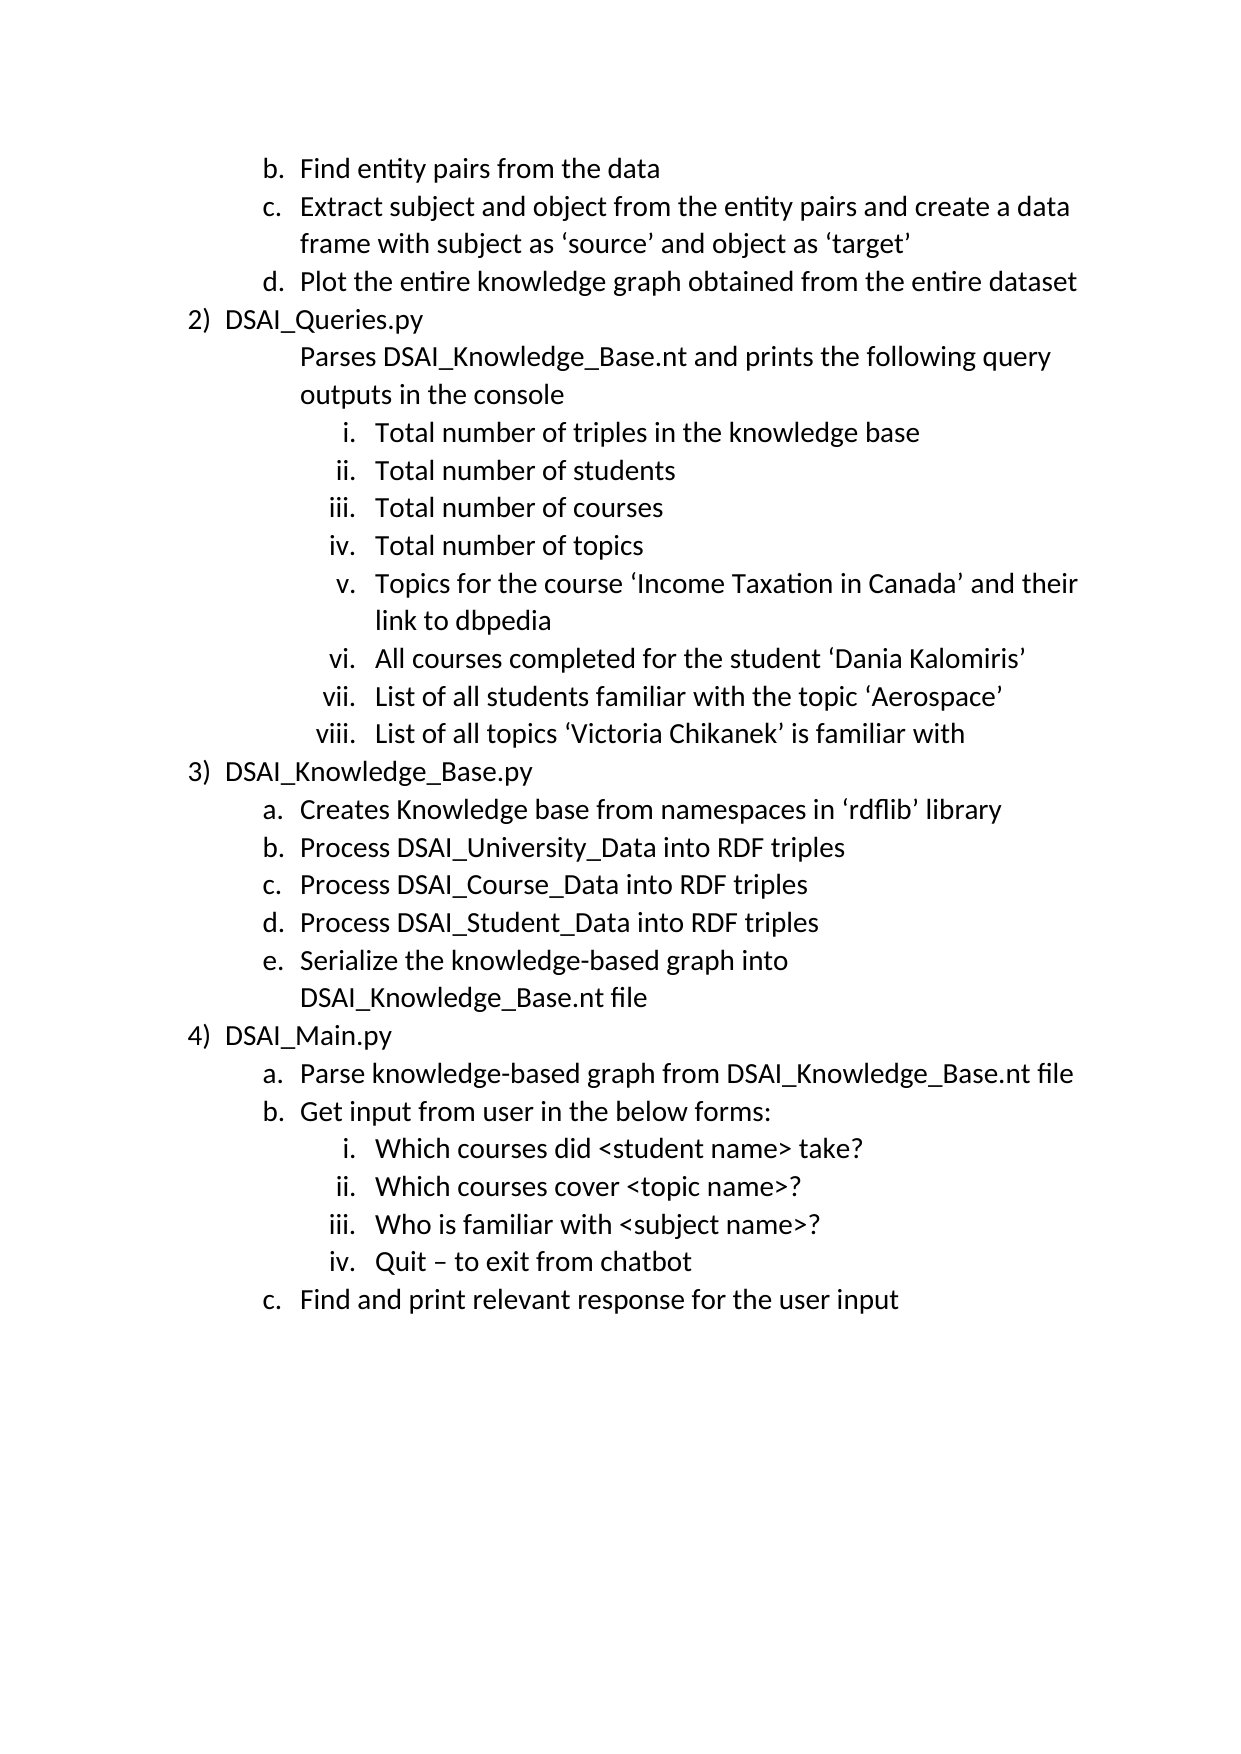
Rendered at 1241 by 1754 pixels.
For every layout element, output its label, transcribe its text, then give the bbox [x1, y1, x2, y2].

list Creates Knowledge base from namespaces in ‘rdflib’ library [262, 791, 1090, 827]
list Find entity pairs from the data [262, 150, 1090, 186]
list Total number of triples in the knowledge base [356, 414, 1090, 449]
list Plot the entire knowledge graph obtained from the entire dataset [262, 263, 1090, 299]
list Serialize the knowledge-based graph into DSAI_Knowledge_Base.nt file [262, 942, 1090, 1015]
list List of all students familiar with the topic ‘Aerospace’ [356, 678, 1090, 713]
list Parses DSAI_Knowledge_Base.nt and prints the following query outputs in the console [300, 338, 1090, 412]
list Find and print relevant response for the user input [262, 1281, 1090, 1317]
list DSAI_Queries.py [187, 301, 1090, 336]
list Total number of topics [356, 527, 1090, 563]
list All courses completed for the student ‘Dania Kalomiris’ [356, 640, 1090, 676]
list Which courses cover <topic name>? [300, 1168, 1090, 1204]
list Who is familiar with <subject name>? [300, 1206, 1090, 1241]
list DSAI_Knowledge_Base.py [187, 753, 1090, 789]
list Parse knowledge-based graph from DSAI_Knowledge_Base.nt file [262, 1055, 1090, 1091]
list List of all topics ‘Victoria Chikanek’ is familiar with [356, 716, 1090, 751]
list Topics for the course ‘Income Taxation in Canada’ and their link to dbpedia [356, 565, 1090, 638]
list Extract subject and object from the entity pairs and create a data frame with subject as ‘source’ and object as ‘target’ [262, 188, 1090, 261]
list Get input from user in the below forms: [262, 1093, 1090, 1128]
list DSAI_Main.py [187, 1017, 1090, 1053]
list Total number of students [356, 452, 1090, 487]
list Quit – to exit from chatbot [300, 1243, 1090, 1279]
list Process DSAI_University_Data into RDF triples [262, 829, 1090, 864]
list Process DSAI_Course_Data into RDF triples [262, 866, 1090, 902]
list Process DSAI_Student_Data into RDF triples [262, 904, 1090, 940]
list Which courses did <student name> take? [356, 1130, 1090, 1166]
list Total number of courses [356, 489, 1090, 525]
